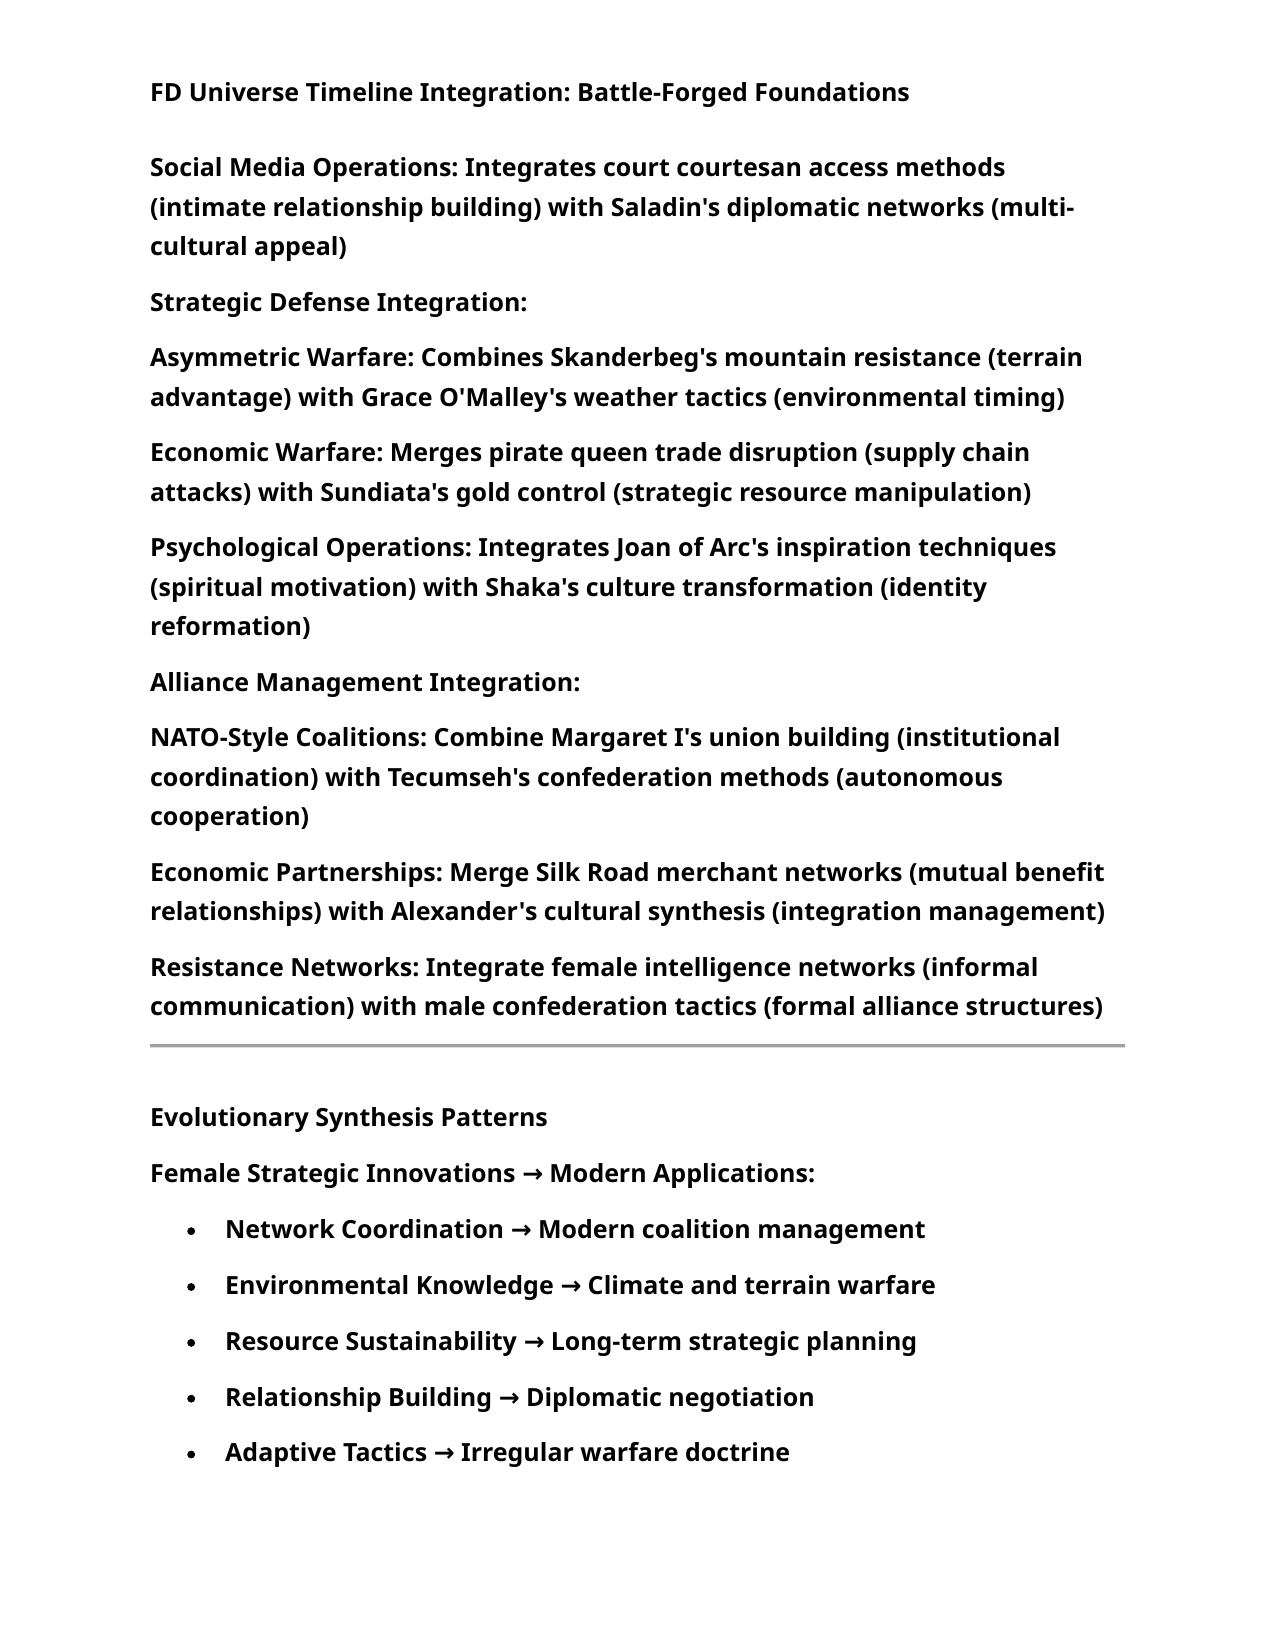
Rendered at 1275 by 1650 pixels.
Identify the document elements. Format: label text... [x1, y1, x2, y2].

list Relationship Building → Diplomatic negotiation [187, 1379, 1125, 1413]
text Evolutionary Synthesis Patterns [150, 1100, 1125, 1134]
text Resistance Networks: Integrate female intelligence networks (informal communication) with male confederation tactics (formal alliance structures) [150, 949, 1125, 1022]
list Resource Sustainability → Long-term strategic planning [187, 1323, 1125, 1357]
list Adaptive Tactics → Irregular warfare doctrine [187, 1435, 1125, 1469]
text Psychological Operations: Integrates Joan of Arc's inspiration techniques (spiritual motivation) with Shaka's culture transformation (identity reformation) [150, 530, 1125, 642]
text Female Strategic Innovations → Modern Applications: [150, 1156, 1125, 1190]
list Network Coordination → Modern coalition management [187, 1212, 1125, 1246]
text Asymmetric Warfare: Combines Skanderbeg's mountain resistance (terrain advantage) with Grace O'Malley's weather tactics (environmental timing) [150, 340, 1125, 413]
list Environmental Knowledge → Climate and terrain warfare [187, 1267, 1125, 1302]
text NATO-Style Coalitions: Combine Margaret I's union building (institutional coordination) with Tecumseh's confederation methods (autonomous cooperation) [150, 720, 1125, 832]
text Alliance Management Integration: [150, 664, 1125, 698]
text Economic Warfare: Merges pirate queen trade disruption (supply chain attacks) with Sundiata's gold control (strategic resource manipulation) [150, 435, 1125, 508]
text Social Media Operations: Integrates court courtesan access methods (intimate relationship building) with Saladin's diplomatic networks (multi-cultural appeal) [150, 150, 1125, 262]
text Economic Partnerships: Merge Silk Road merchant networks (mutual benefit relationships) with Alexander's cultural synthesis (integration management) [150, 854, 1125, 927]
text Strategic Defense Integration: [150, 284, 1125, 318]
